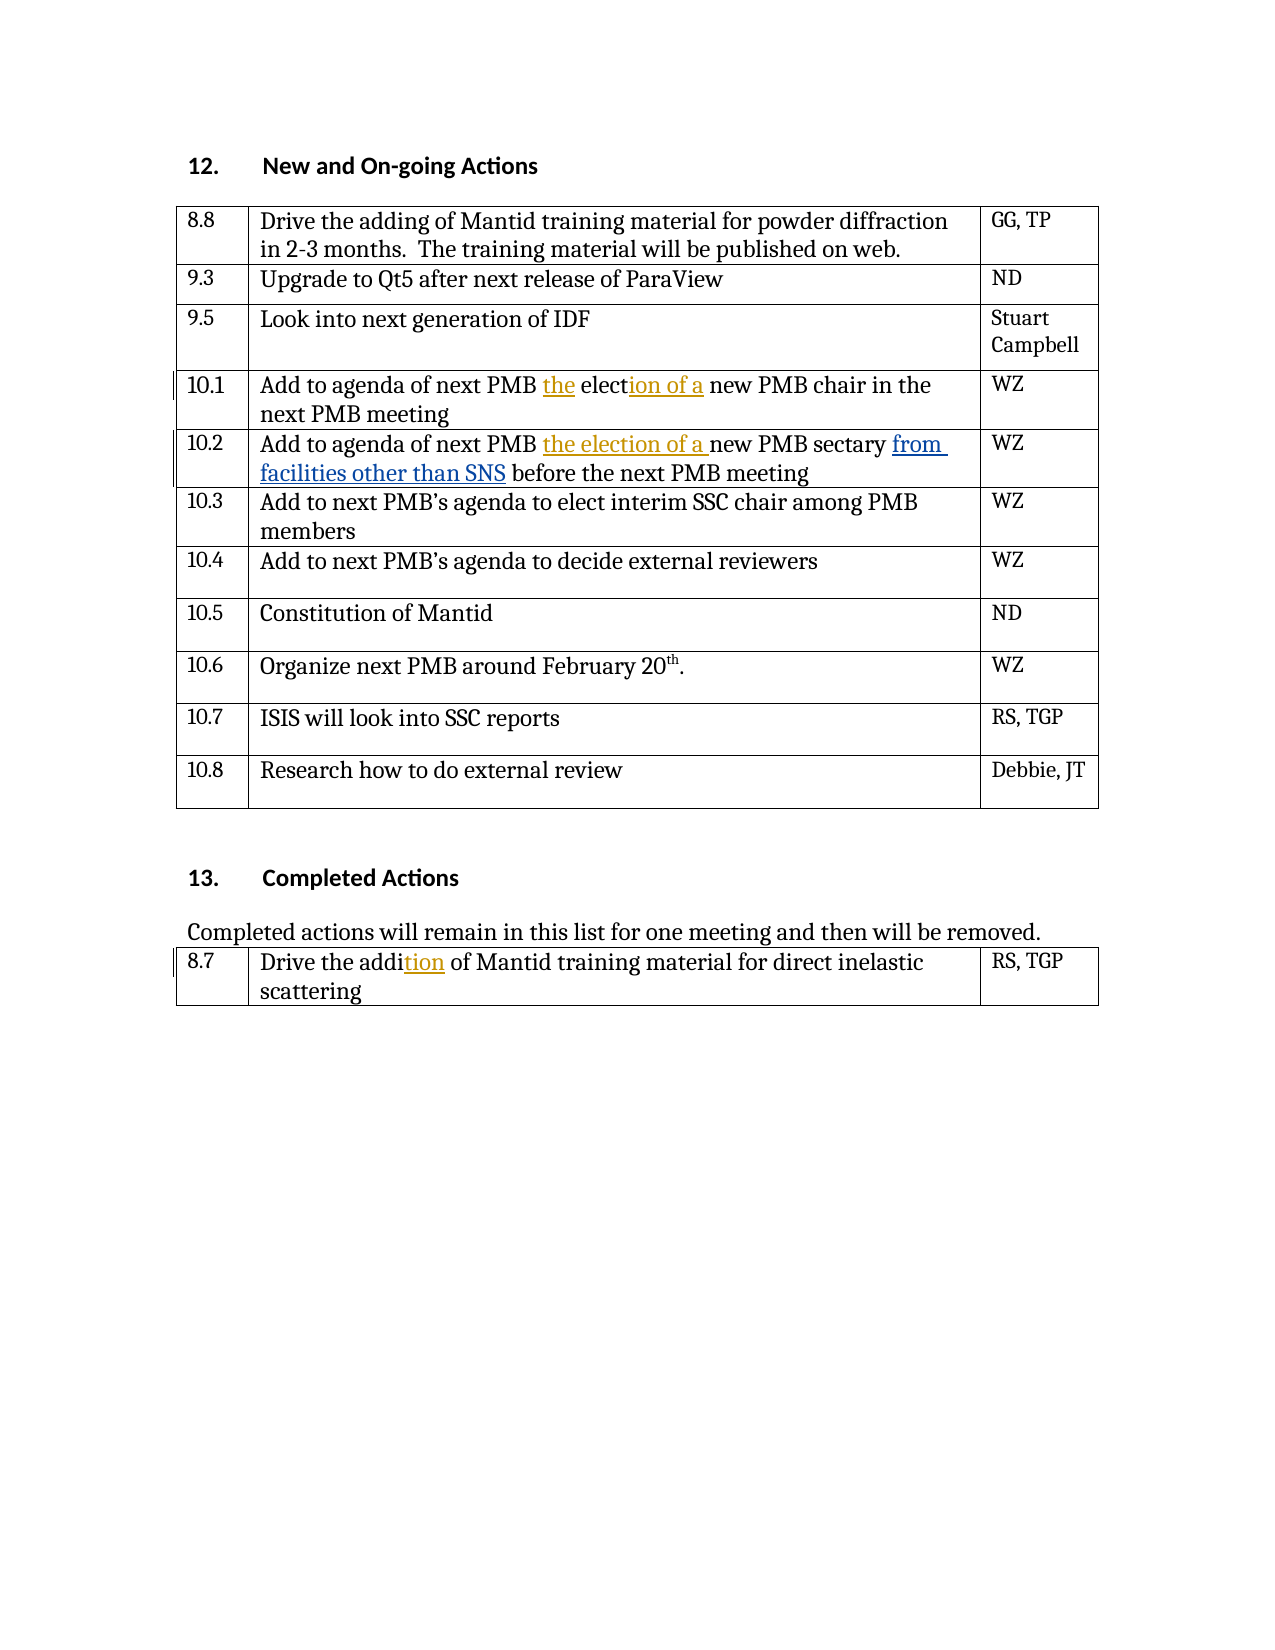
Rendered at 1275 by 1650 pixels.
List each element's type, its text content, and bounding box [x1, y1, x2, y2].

table_cell Add to agenda of next PMB new PMB sectary before the next PMB meeting [249, 430, 980, 487]
table_cell 9.3 [177, 265, 248, 304]
subtitle New and On-going Actions [187, 150, 1087, 181]
table_header 8.8 [177, 207, 248, 264]
table_cell Add to agenda of next PMB elect new PMB chair in the next PMB meeting [249, 371, 980, 429]
table_cell 10.4 [177, 547, 248, 598]
table_cell 10.6 [177, 652, 248, 703]
table_header Drive the adding of Mantid training material for powder diffraction in 2-3 months. The training material will be published on web. [249, 207, 980, 264]
table_cell Add to next PMB’s agenda to elect interim SSC chair among PMB members [249, 488, 980, 546]
table_cell Organize next PMB around February 20th. [249, 652, 980, 703]
table_cell ISIS will look into SSC reports [249, 704, 980, 755]
table_header GG, TP [981, 207, 1098, 264]
table_cell 10.7 [177, 704, 248, 755]
table_cell RS, TGP [981, 704, 1098, 755]
table_header RS, TGP [981, 948, 1098, 1005]
table_cell WZ [981, 430, 1098, 487]
table_cell ND [981, 265, 1098, 304]
table_cell ND [981, 599, 1098, 651]
table_cell WZ [981, 547, 1098, 598]
table_cell Debbie, JT [981, 756, 1098, 808]
table_cell 10.3 [177, 488, 248, 546]
table_cell WZ [981, 488, 1098, 546]
table_cell Constitution of Mantid [249, 599, 980, 651]
table_cell Research how to do external review [249, 756, 980, 808]
table_cell 10.5 [177, 599, 248, 651]
table_cell Add to next PMB’s agenda to decide external reviewers [249, 547, 980, 598]
table_cell 10.8 [177, 756, 248, 808]
table_cell 10.2 [177, 430, 248, 487]
table_cell Upgrade to Qt5 after next release of ParaView [249, 265, 980, 304]
table_header Drive the addi of Mantid training material for direct inelastic scattering [249, 948, 980, 1005]
table_header 8.7 [177, 948, 248, 1005]
table_cell Look into next generation of IDF [249, 305, 980, 370]
subtitle Completed Actions [187, 863, 1087, 893]
table_cell WZ [981, 652, 1098, 703]
table_cell WZ [981, 371, 1098, 429]
table_cell 10.1 [177, 371, 248, 429]
text Completed actions will remain in this list for one meeting and then will be removed. [187, 918, 1087, 947]
table_cell Stuart Campbell [981, 305, 1098, 370]
table_cell 9.5 [177, 305, 248, 370]
